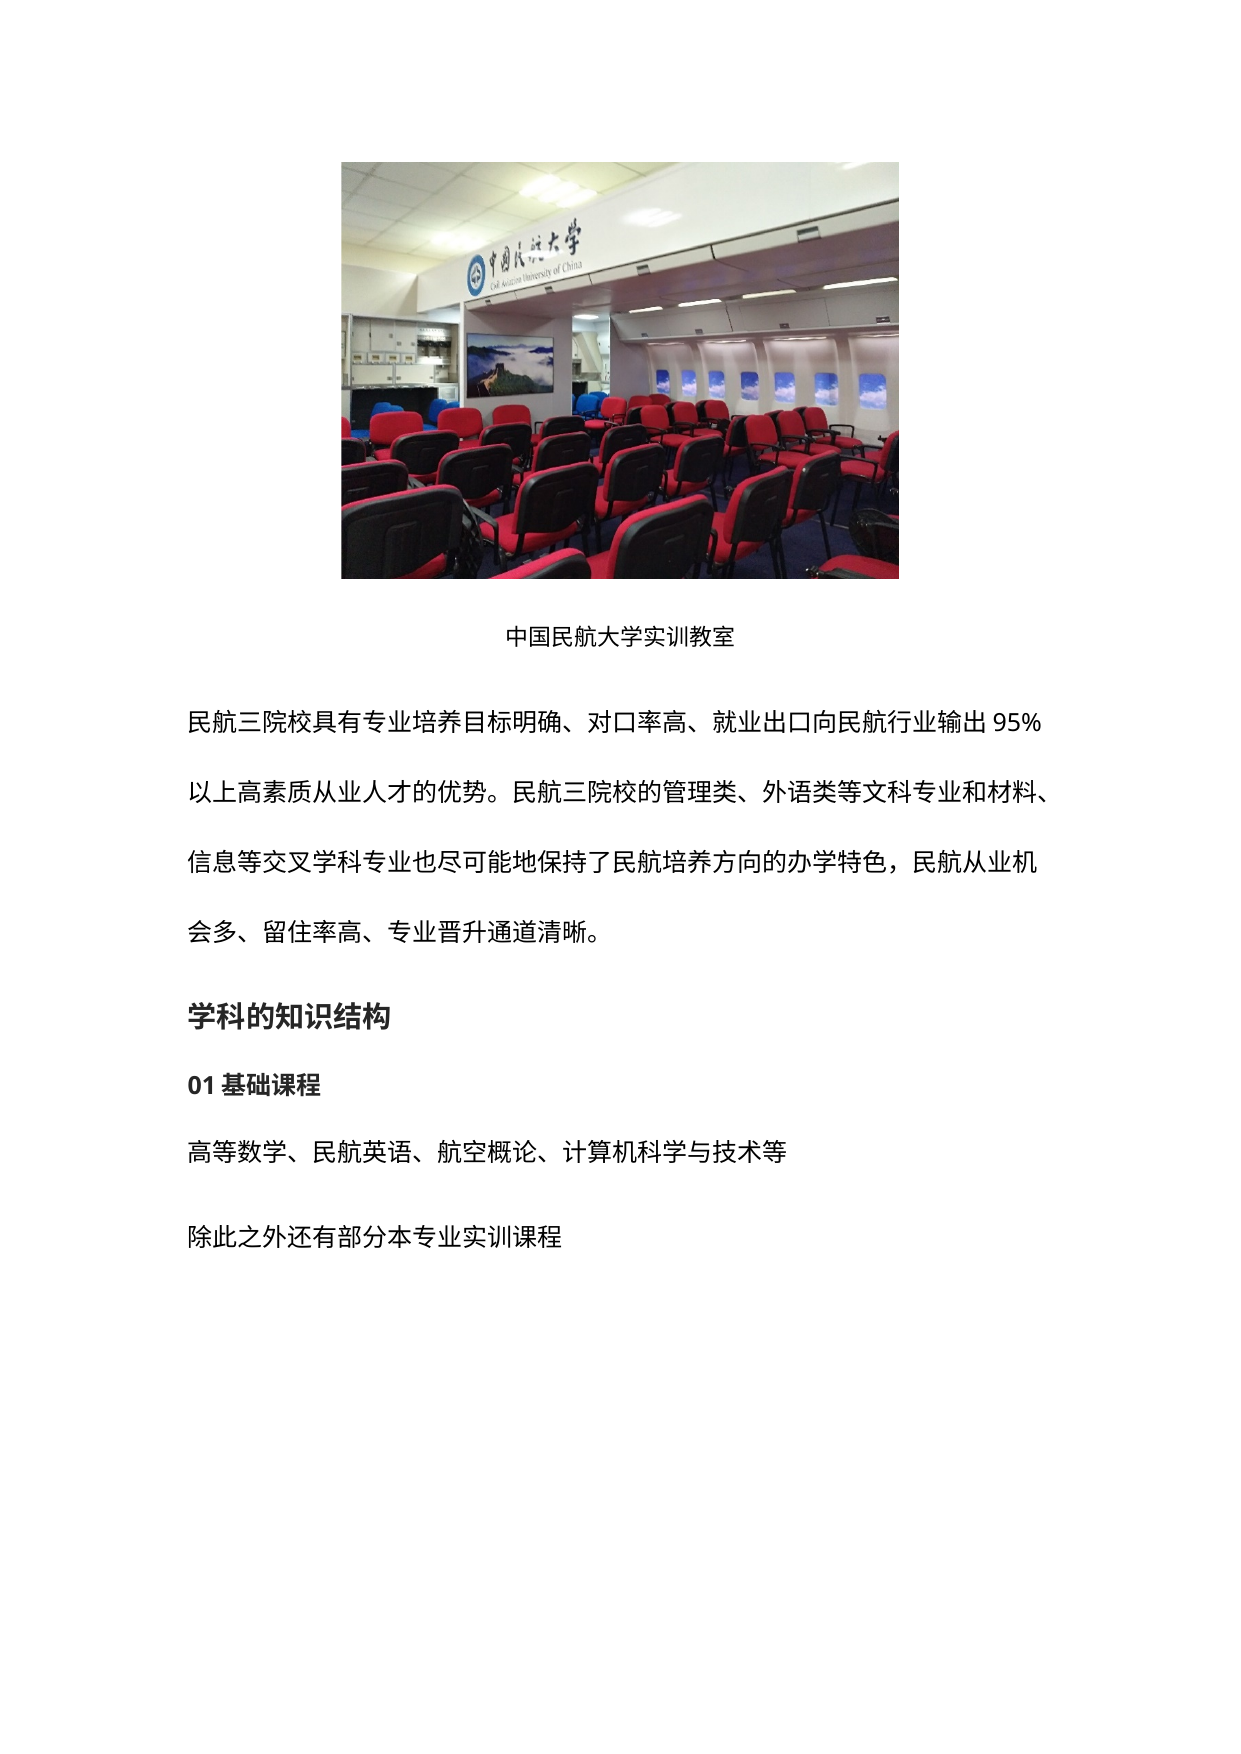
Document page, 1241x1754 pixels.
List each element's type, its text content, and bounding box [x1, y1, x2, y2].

text 高等数学、民航英语、航空概论、计算机科学与技术等 [187, 1118, 1053, 1183]
text 除此之外还有部分本专业实训课程 [187, 1203, 1053, 1268]
text 中国民航大学实训教室 [187, 603, 1053, 668]
subtitle 学科的知识结构 [187, 982, 1053, 1047]
subtitle 01基础课程 [187, 1051, 1053, 1116]
picture [341, 162, 899, 579]
text 民航三院校具有专业培养目标明确、对口率高、就业出口向民航行业输出95%以上高素质从业人才的优势。民航三院校的管理类、外语类等文科专业和材料、信息等交叉学科专业也尽可能地保持了民航培养方向的办学特色，民航从业机会多、留住率高、专业晋升通道清晰。 [187, 688, 1053, 963]
